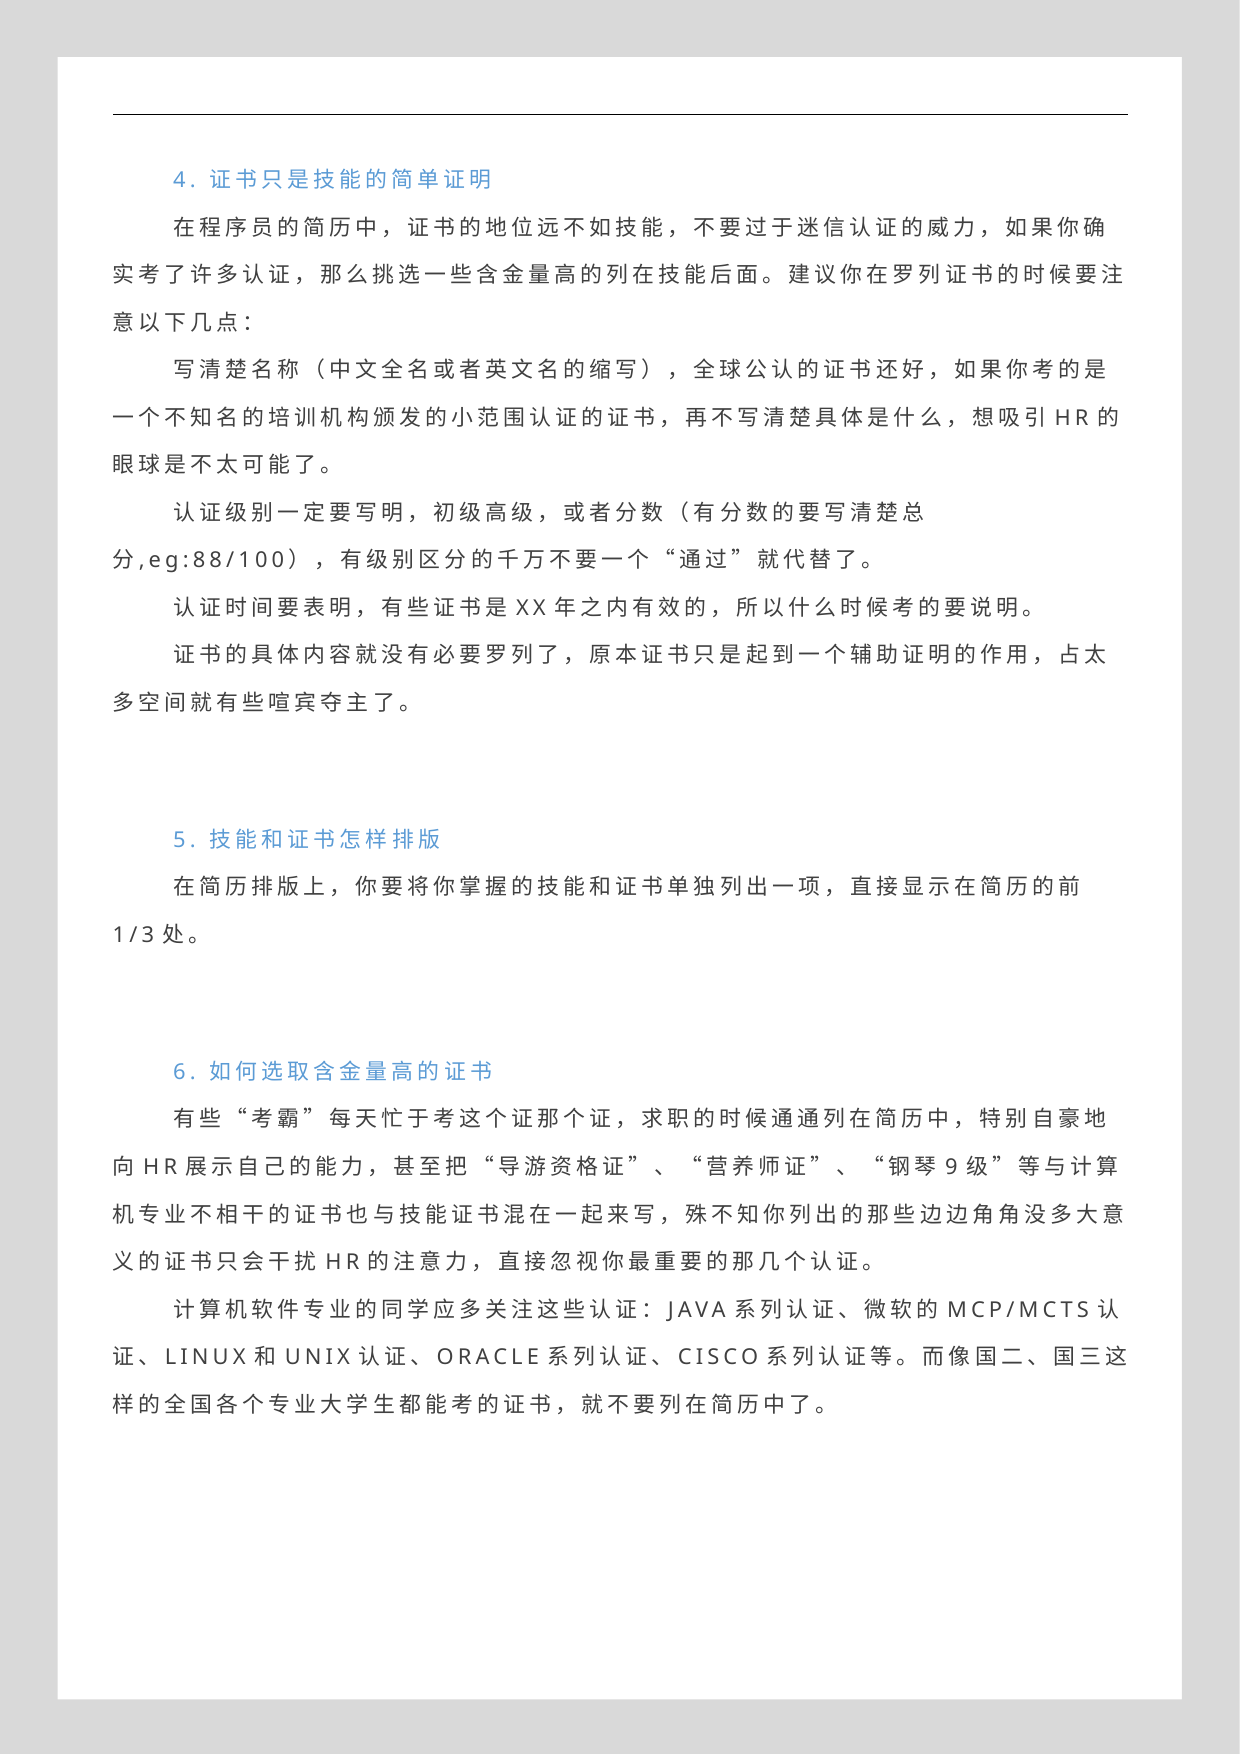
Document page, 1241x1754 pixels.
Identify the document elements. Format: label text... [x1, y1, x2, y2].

text 4. 证书只是技能的简单证明 [112, 162, 1128, 194]
text 有些“考霸”每天忙于考这个证那个证，求职的时候通通列在简历中，特别自豪地向HR展示自己的能力，甚至把“导游资格证”、“营养师证”、“钢琴9级”等与计算机专业不相干的证书也与技能证书混在一起来写，殊不知你列出的那些边边角角没多大意义的证书只会干扰HR的注意力，直接忽视你最重要的那几个认证。 [112, 1101, 1128, 1276]
text 写清楚名称（中文全名或者英文名的缩写），全球公认的证书还好，如果你考的是一个不知名的培训机构颁发的小范围认证的证书，再不写清楚具体是什么，想吸引HR的眼球是不太可能了。 [112, 352, 1128, 479]
text 计算机软件专业的同学应多关注这些认证：JAVA系列认证、微软的MCP/MCTS认证、LINUX和UNIX认证、ORACLE系列认证、CISCO系列认证等。而像国二、国三这样的全国各个专业大学生都能考的证书，就不要列在简历中了。 [112, 1292, 1128, 1418]
text 在简历排版上，你要将你掌握的技能和证书单独列出一项，直接显示在简历的前1/3处。 [112, 869, 1128, 949]
text 认证时间要表明，有些证书是XX年之内有效的，所以什么时候考的要说明。 [112, 590, 1128, 622]
text 认证级别一定要写明，初级高级，或者分数（有分数的要写清楚总分,eg:88/100），有级别区分的千万不要一个“通过”就代替了。 [112, 495, 1128, 574]
text 5. 技能和证书怎样排版 [112, 822, 1128, 853]
text 在程序员的简历中，证书的地位远不如技能，不要过于迷信认证的威力，如果你确实考了许多认证，那么挑选一些含金量高的列在技能后面。建议你在罗列证书的时候要注意以下几点： [112, 209, 1128, 336]
text 证书的具体内容就没有必要罗列了，原本证书只是起到一个辅助证明的作用，占太多空间就有些喧宾夺主了。 [112, 637, 1128, 717]
text 6. 如何选取含金量高的证书 [112, 1054, 1128, 1086]
